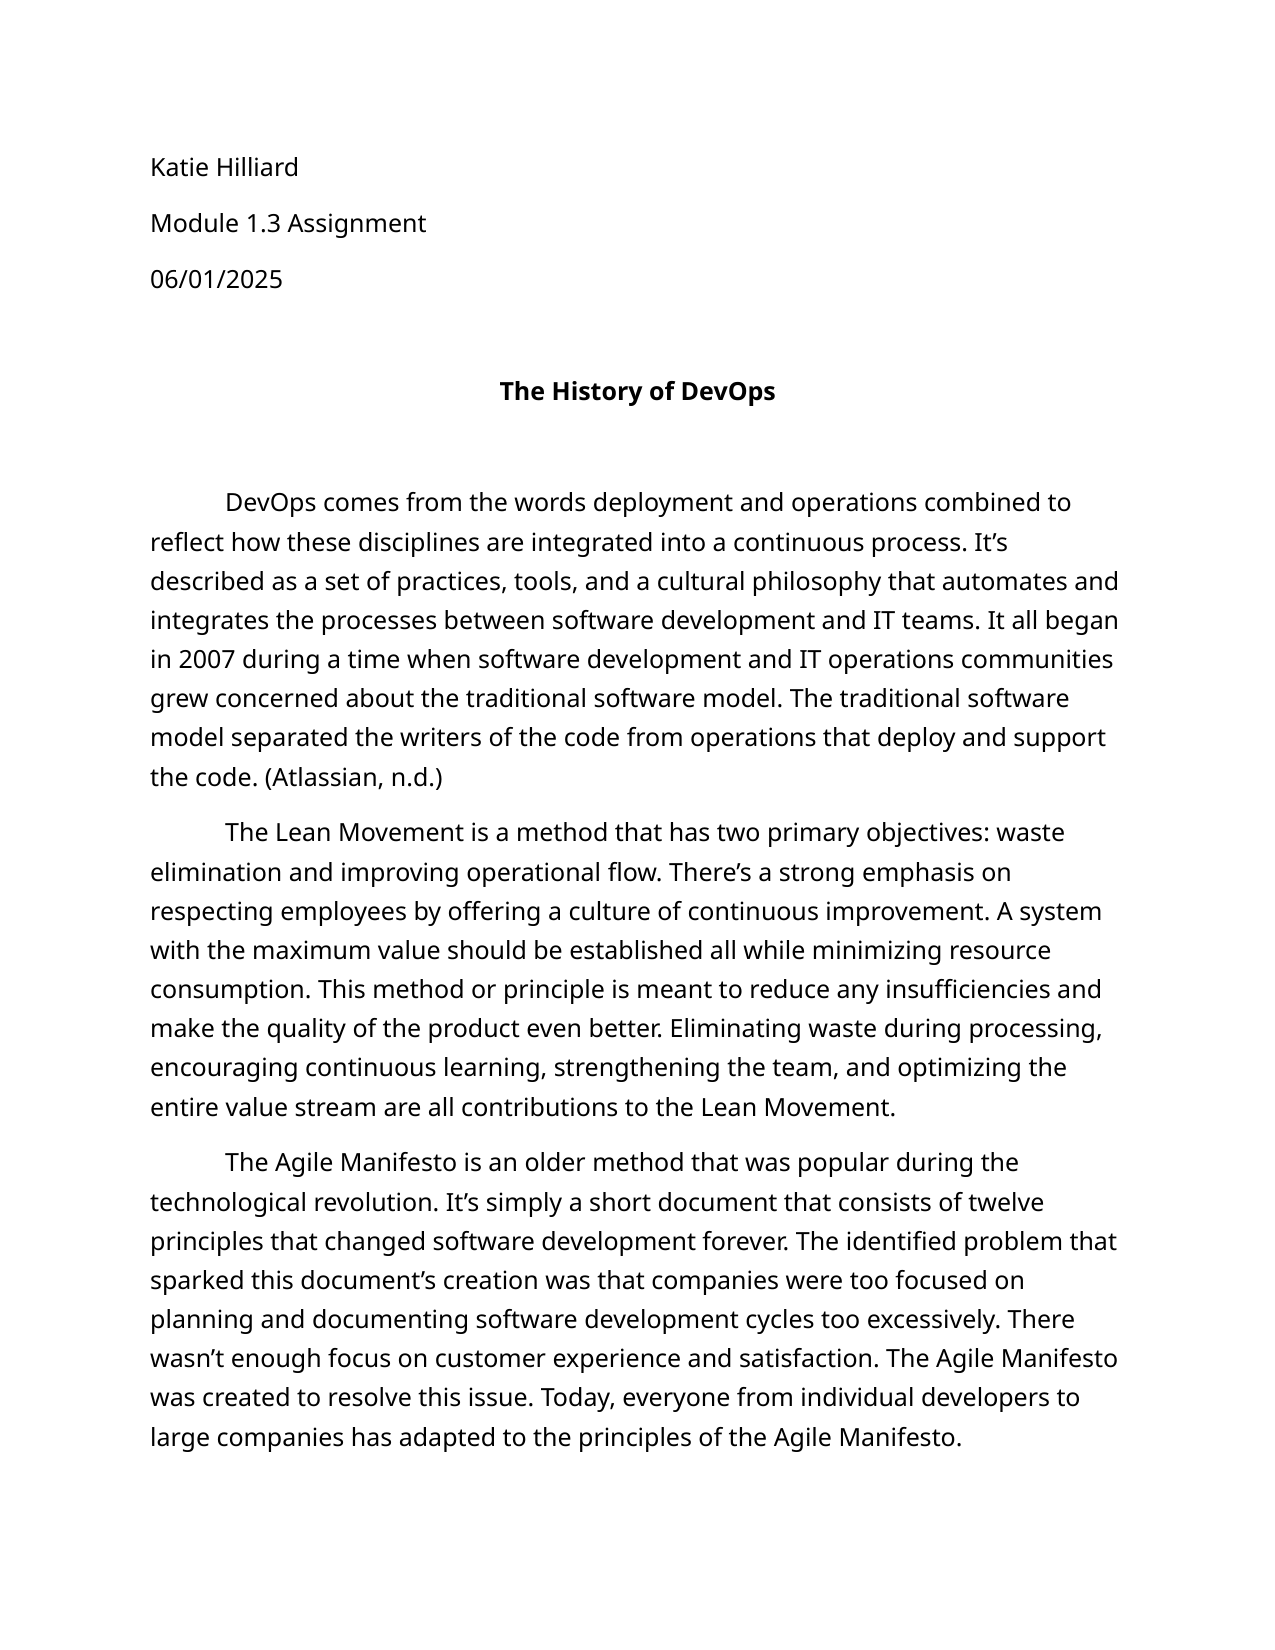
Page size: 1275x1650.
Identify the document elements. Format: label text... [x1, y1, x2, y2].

text The Lean Movement is a method that has two primary objectives: waste elimination and improving operational flow. There’s a strong emphasis on respecting employees by offering a culture of continuous improvement. A system with the maximum value should be established all while minimizing resource consumption. This method or principle is meant to reduce any insufficiencies and make the quality of the product even better. Eliminating waste during processing, encouraging continuous learning, strengthening the team, and optimizing the entire value stream are all contributions to the Lean Movement. [150, 815, 1125, 1123]
text The History of DevOps [150, 373, 1125, 407]
text The Agile Manifesto is an older method that was popular during the technological revolution. It’s simply a short document that consists of twelve principles that changed software development forever. The identified problem that sparked this document’s creation was that companies were too focused on planning and documenting software development cycles too excessively. There wasn’t enough focus on customer experience and satisfaction. The Agile Manifesto was created to resolve this issue. Today, everyone from individual developers to large companies has adapted to the principles of the Agile Manifesto. [150, 1145, 1125, 1453]
text Katie Hilliard [150, 150, 1125, 184]
text DevOps comes from the words deployment and operations combined to reflect how these disciplines are integrated into a continuous process. It’s described as a set of practices, tools, and a cultural philosophy that automates and integrates the processes between software development and IT teams. It all began in 2007 during a time when software development and IT operations communities grew concerned about the traditional software model. The traditional software model separated the writers of the code from operations that deploy and support the code. (Atlassian, n.d.) [150, 485, 1125, 793]
text 06/01/2025 [150, 262, 1125, 296]
text Module 1.3 Assignment [150, 206, 1125, 240]
